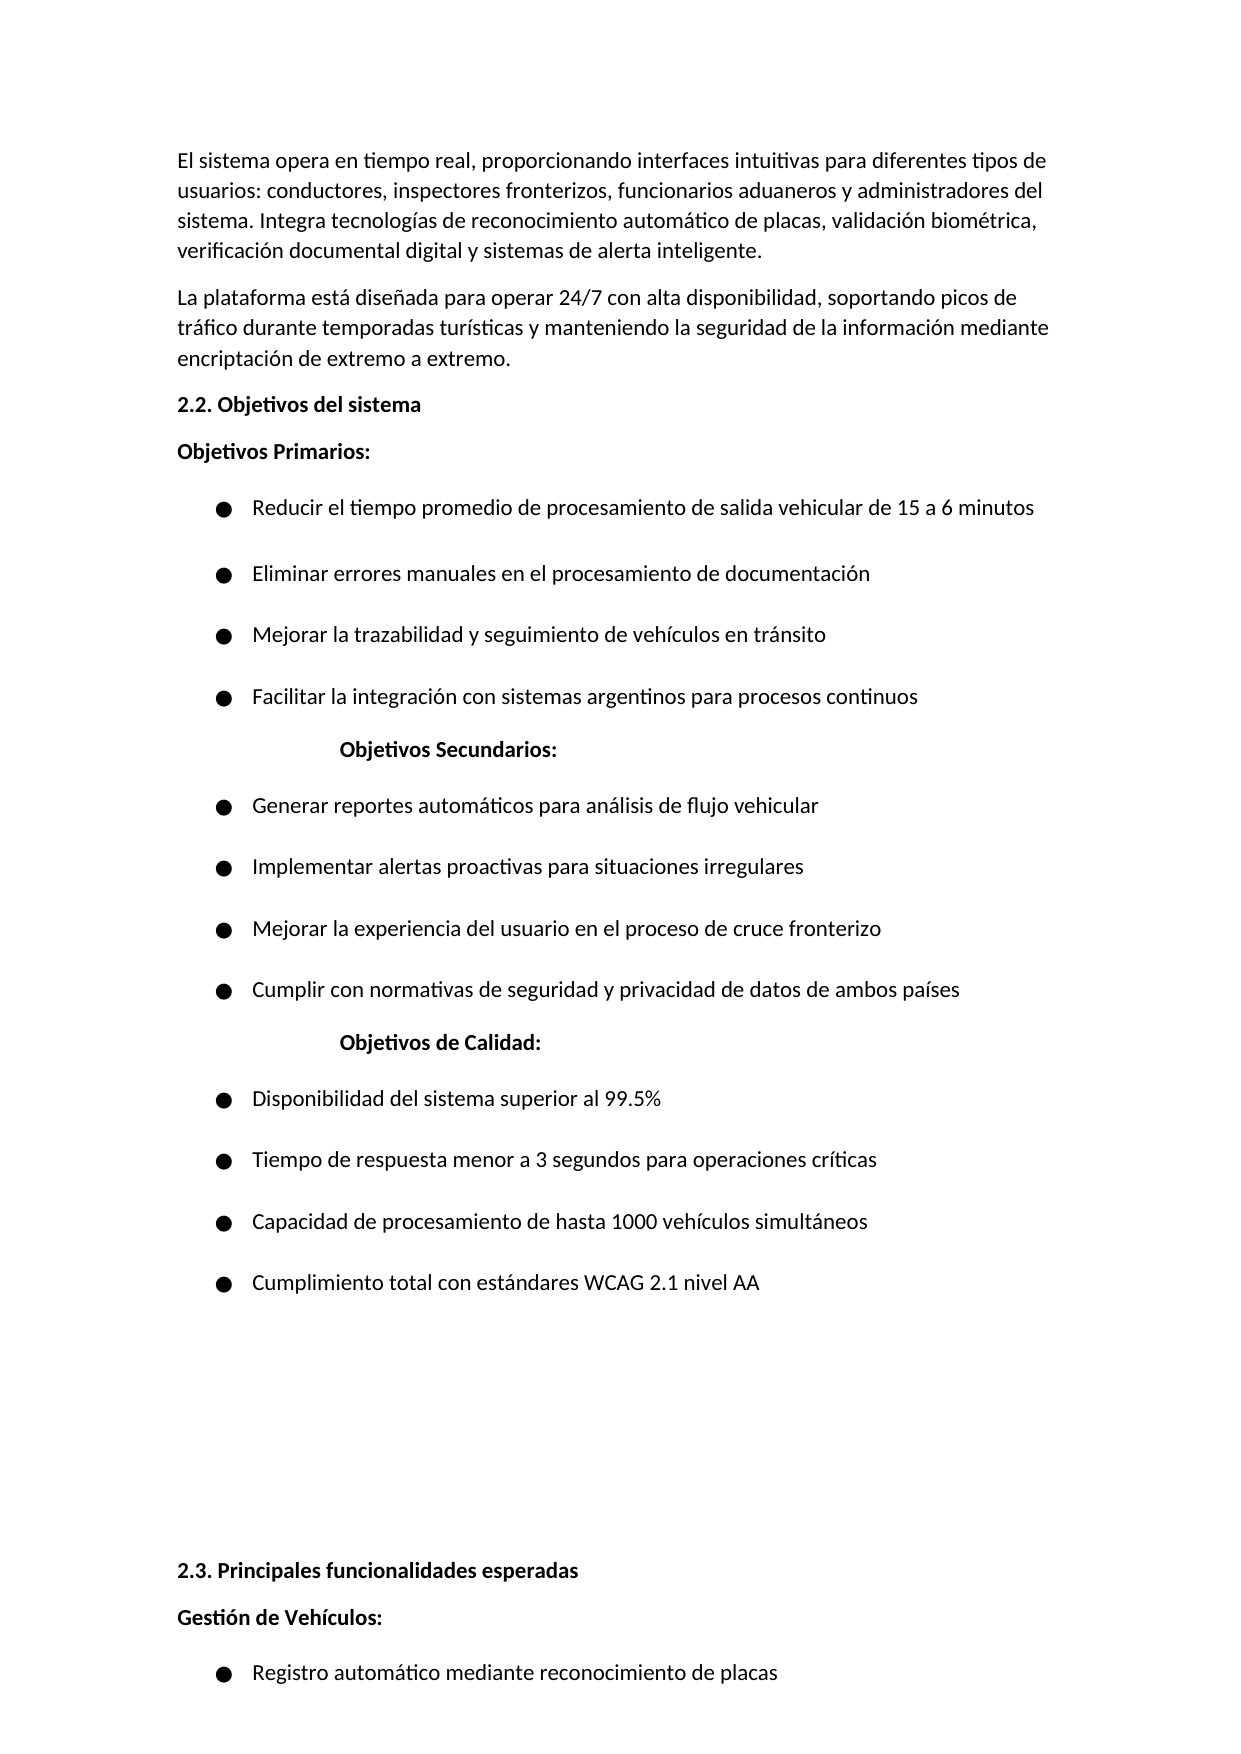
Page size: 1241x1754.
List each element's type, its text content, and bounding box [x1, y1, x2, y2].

list Mejorar la experiencia del usuario en el proceso de cruce fronterizo [214, 905, 1211, 948]
subtitle Objetivos Secundarios: [177, 735, 1211, 763]
list Disponibilidad del sistema superior al 99.5% [214, 1075, 1211, 1118]
list Registro automático mediante reconocimiento de placas [214, 1650, 1211, 1692]
list Eliminar errores manuales en el procesamiento de documentación [214, 550, 1211, 593]
subtitle Objetivos del sistema Objetivos Primarios: [177, 390, 422, 465]
text El sistema opera en tiempo real, proporcionando interfaces intuitivas para diferentes tipos de usuarios: conductores, inspectores fronterizos, funcionarios aduaneros y administradores del sistema. Integra tecnologías de reconocimiento automático de placas, validación biométrica, verificación documental digital y sistemas de alerta inteligente. [177, 146, 1051, 264]
subtitle Principales funcionalidades esperadas Gestión de Vehículos: [177, 1556, 579, 1631]
list Facilitar la integración con sistemas argentinos para procesos continuos [214, 674, 1211, 716]
list Tiempo de respuesta menor a 3 segundos para operaciones críticas [214, 1137, 1211, 1179]
list Implementar alertas proactivas para situaciones irregulares [214, 843, 1211, 886]
list Cumplimiento total con estándares WCAG 2.1 nivel AA [214, 1260, 1211, 1303]
text La plataforma está diseñada para operar 24/7 con alta disponibilidad, soportando picos de tráfico durante temporadas turísticas y manteniendo la seguridad de la información mediante encriptación de extremo a extremo. [177, 283, 1051, 372]
subtitle Objetivos de Calidad: [177, 1028, 1211, 1056]
list Reducir el tiempo promedio de procesamiento de salida vehicular de 15 a 6 minutos [214, 484, 1211, 527]
list Cumplir con normativas de seguridad y privacidad de datos de ambos países [214, 967, 1211, 1009]
list Generar reportes automáticos para análisis de flujo vehicular [214, 782, 1211, 825]
list Capacidad de procesamiento de hasta 1000 vehículos simultáneos [214, 1199, 1211, 1241]
list Mejorar la trazabilidad y seguimiento de vehículos en tránsito [214, 612, 1211, 654]
